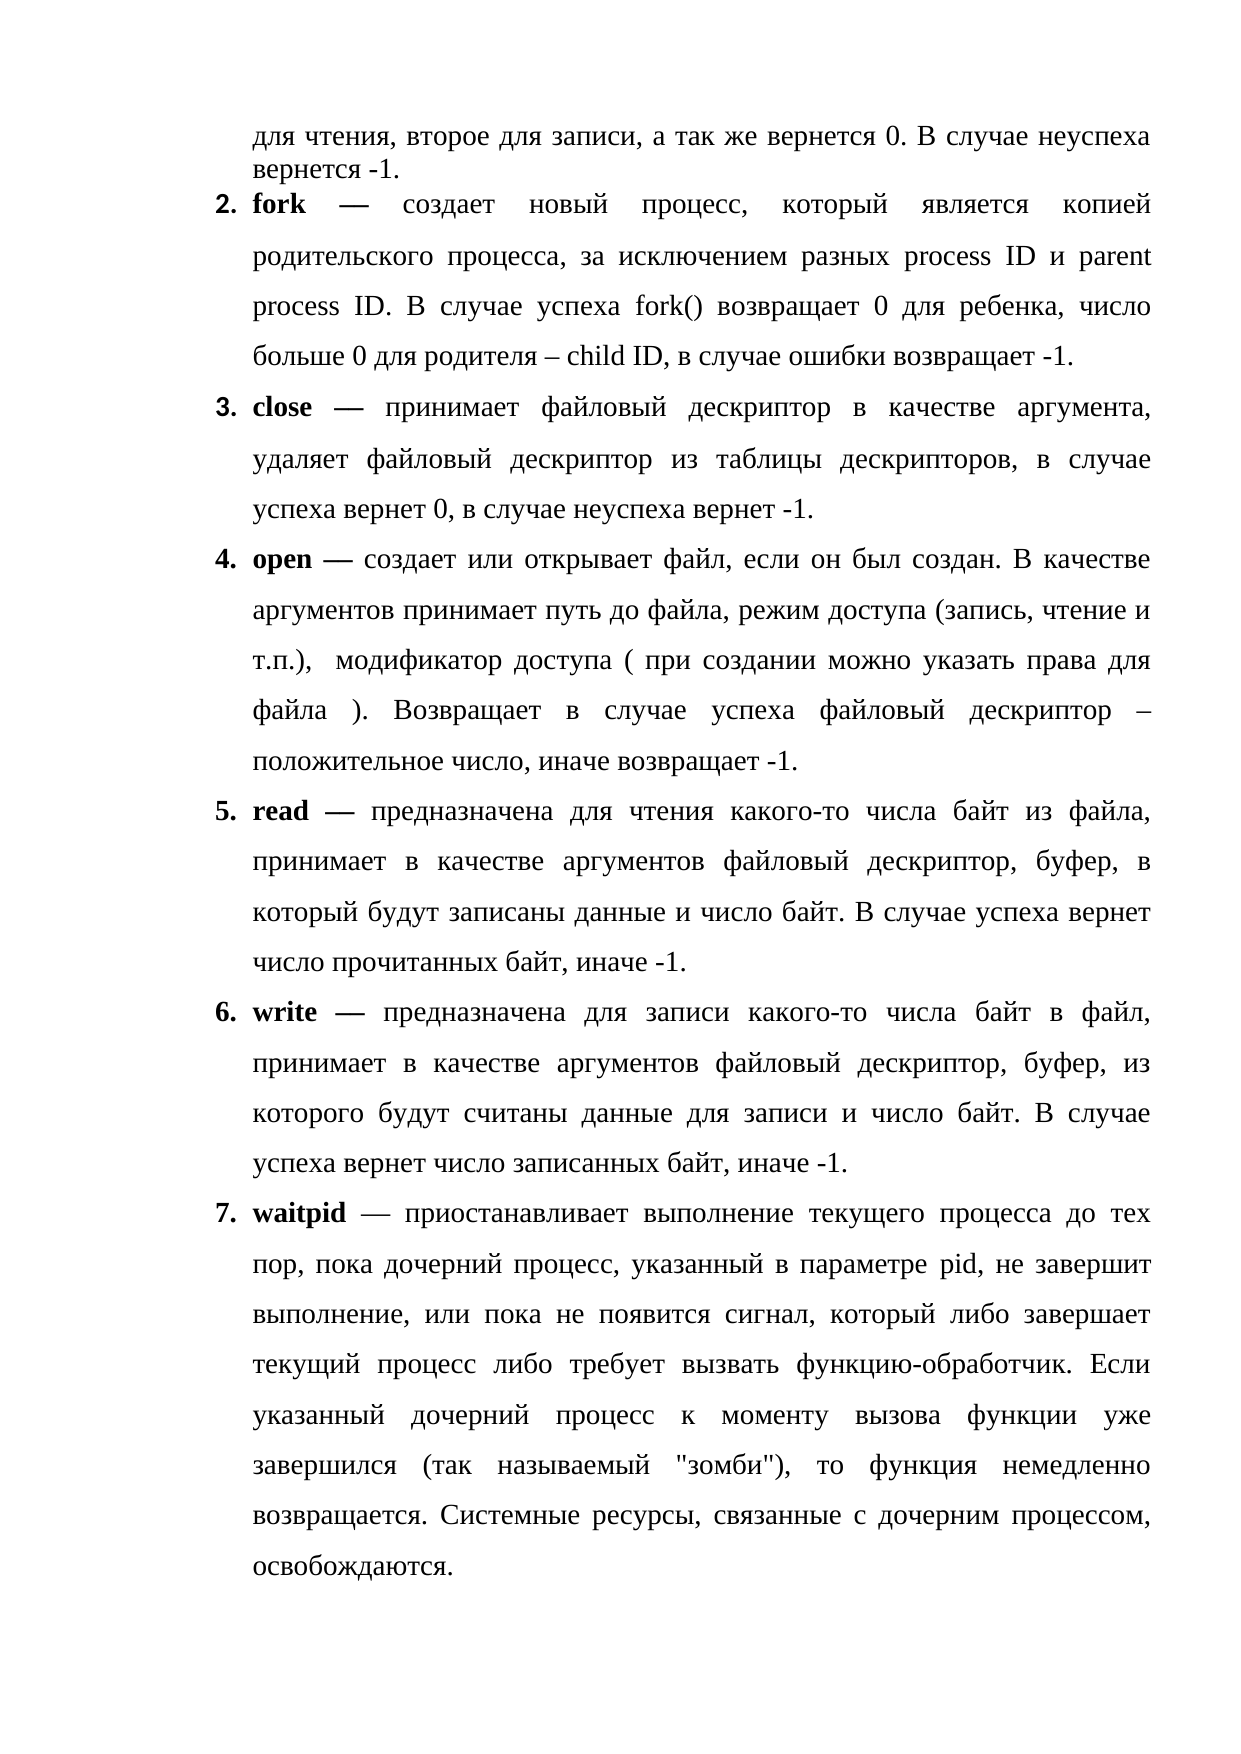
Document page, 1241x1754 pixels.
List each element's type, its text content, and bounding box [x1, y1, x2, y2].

list open –– создает или открывает файл, если он был создан. В качестве аргументов принимает путь до файла, режим доступа (запись, чтение и т.п.), модификатор доступа ( при создании можно указать права для файла ). Возвращает в случае успеха файловый дескриптор – положительное число, иначе возвращает -1. [215, 542, 1152, 776]
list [215, 118, 1152, 185]
list close –– принимает файловый дескриптор в качестве аргумента, удаляет файловый дескриптор из таблицы дескрипторов, в случае успеха вернет 0, в случае неуспеха вернет -1. [215, 388, 1152, 525]
list fork –– создает новый процесс, который является копией родительского процесса, за исключением разных process ID и parent process ID. В случае успеха fork() возвращает 0 для ребенка, число больше 0 для родителя – child ID, в случае ошибки возвращает -1. [215, 185, 1152, 372]
list waitpid — приостанавливает выполнение текущего процесса до тех пор, пока дочерний процесс, указанный в параметре pid, не завершит выполнение, или пока не появится сигнал, который либо завершает текущий процесс либо требует вызвать функцию-обработчик. Если указанный дочерний процесс к моменту вызова функции уже завершился (так называемый "зомби"), то функция немедленно возвращается. Системные ресурсы, связанные с дочерним процессом, освобождаются. [215, 1196, 1152, 1581]
list read –– предназначена для чтения какого-то числа байт из файла, принимает в качестве аргументов файловый дескриптор, буфер, в который будут записаны данные и число байт. В случае успеха вернет число прочитанных байт, иначе -1. [215, 793, 1152, 978]
list write –– предназначена для записи какого-то числа байт в файл, принимает в качестве аргументов файловый дескриптор, буфер, из которого будут считаны данные для записи и число байт. В случае успеха вернет число записанных байт, иначе -1. [215, 994, 1152, 1179]
